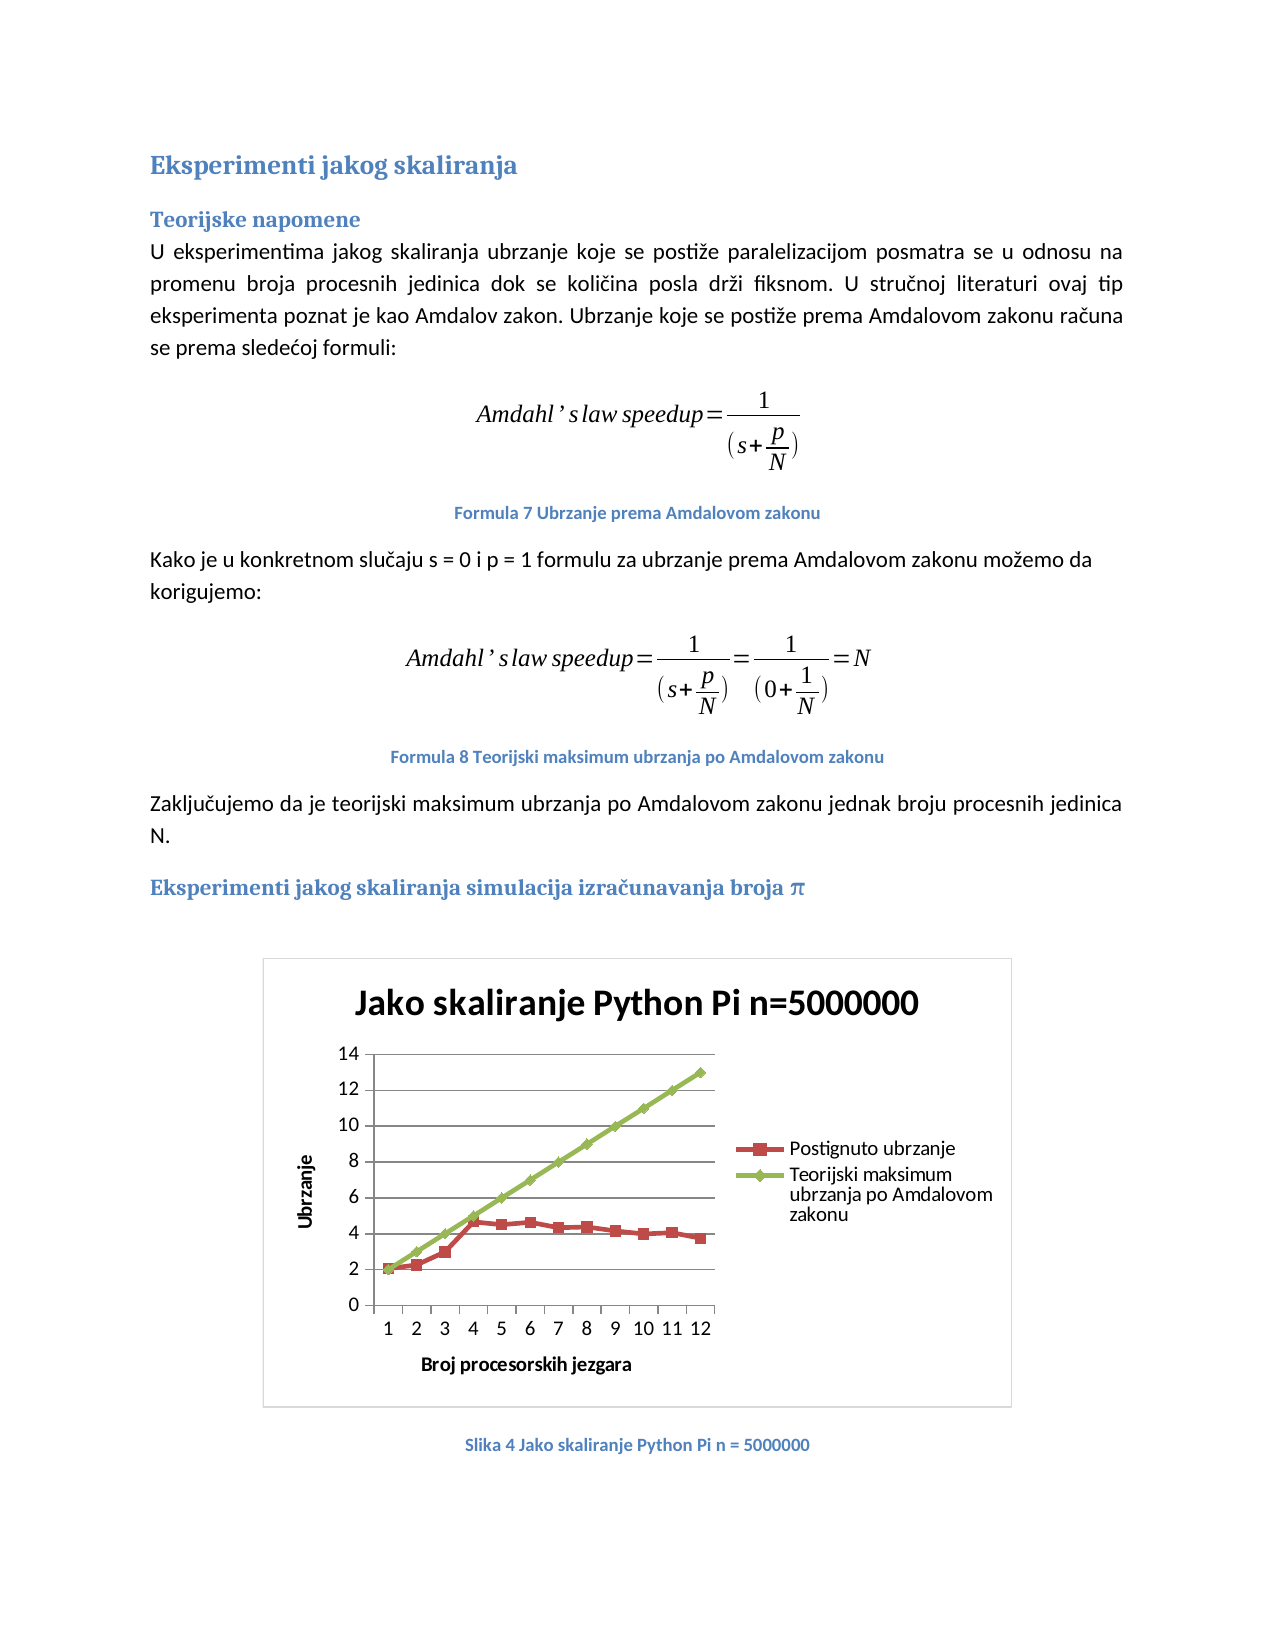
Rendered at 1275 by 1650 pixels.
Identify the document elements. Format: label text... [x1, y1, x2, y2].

text Zaključujemo da je teorijski maksimum ubrzanja po Amdalovom zakonu jednak broju procesnih jedinica N. [150, 789, 1125, 850]
text U eksperimentima jakog skaliranja ubrzanje koje se postiže paralelizacijom posmatra se u odnosu na promenu broja procesnih jedinica dok se količina posla drži fiksnom. U stručnoj literaturi ovaj tip eksperimenta poznat je kao Amdalov zakon. Ubrzanje koje se postiže prema Amdalovom zakonu računa se prema sledećoj formuli: [150, 237, 1125, 361]
subtitle Eksperimenti jakog skaliranja [150, 150, 1125, 181]
text Kako je u konkretnom slučaju s = 0 i p = 1 formulu za ubrzanje prema Amdalovom zakonu možemo da korigujemo: [150, 545, 1125, 606]
subtitle Eksperimenti jakog skaliranja simulacija izračunavanja broja π [150, 875, 1125, 901]
subtitle Teorijske napomene [150, 207, 1125, 233]
